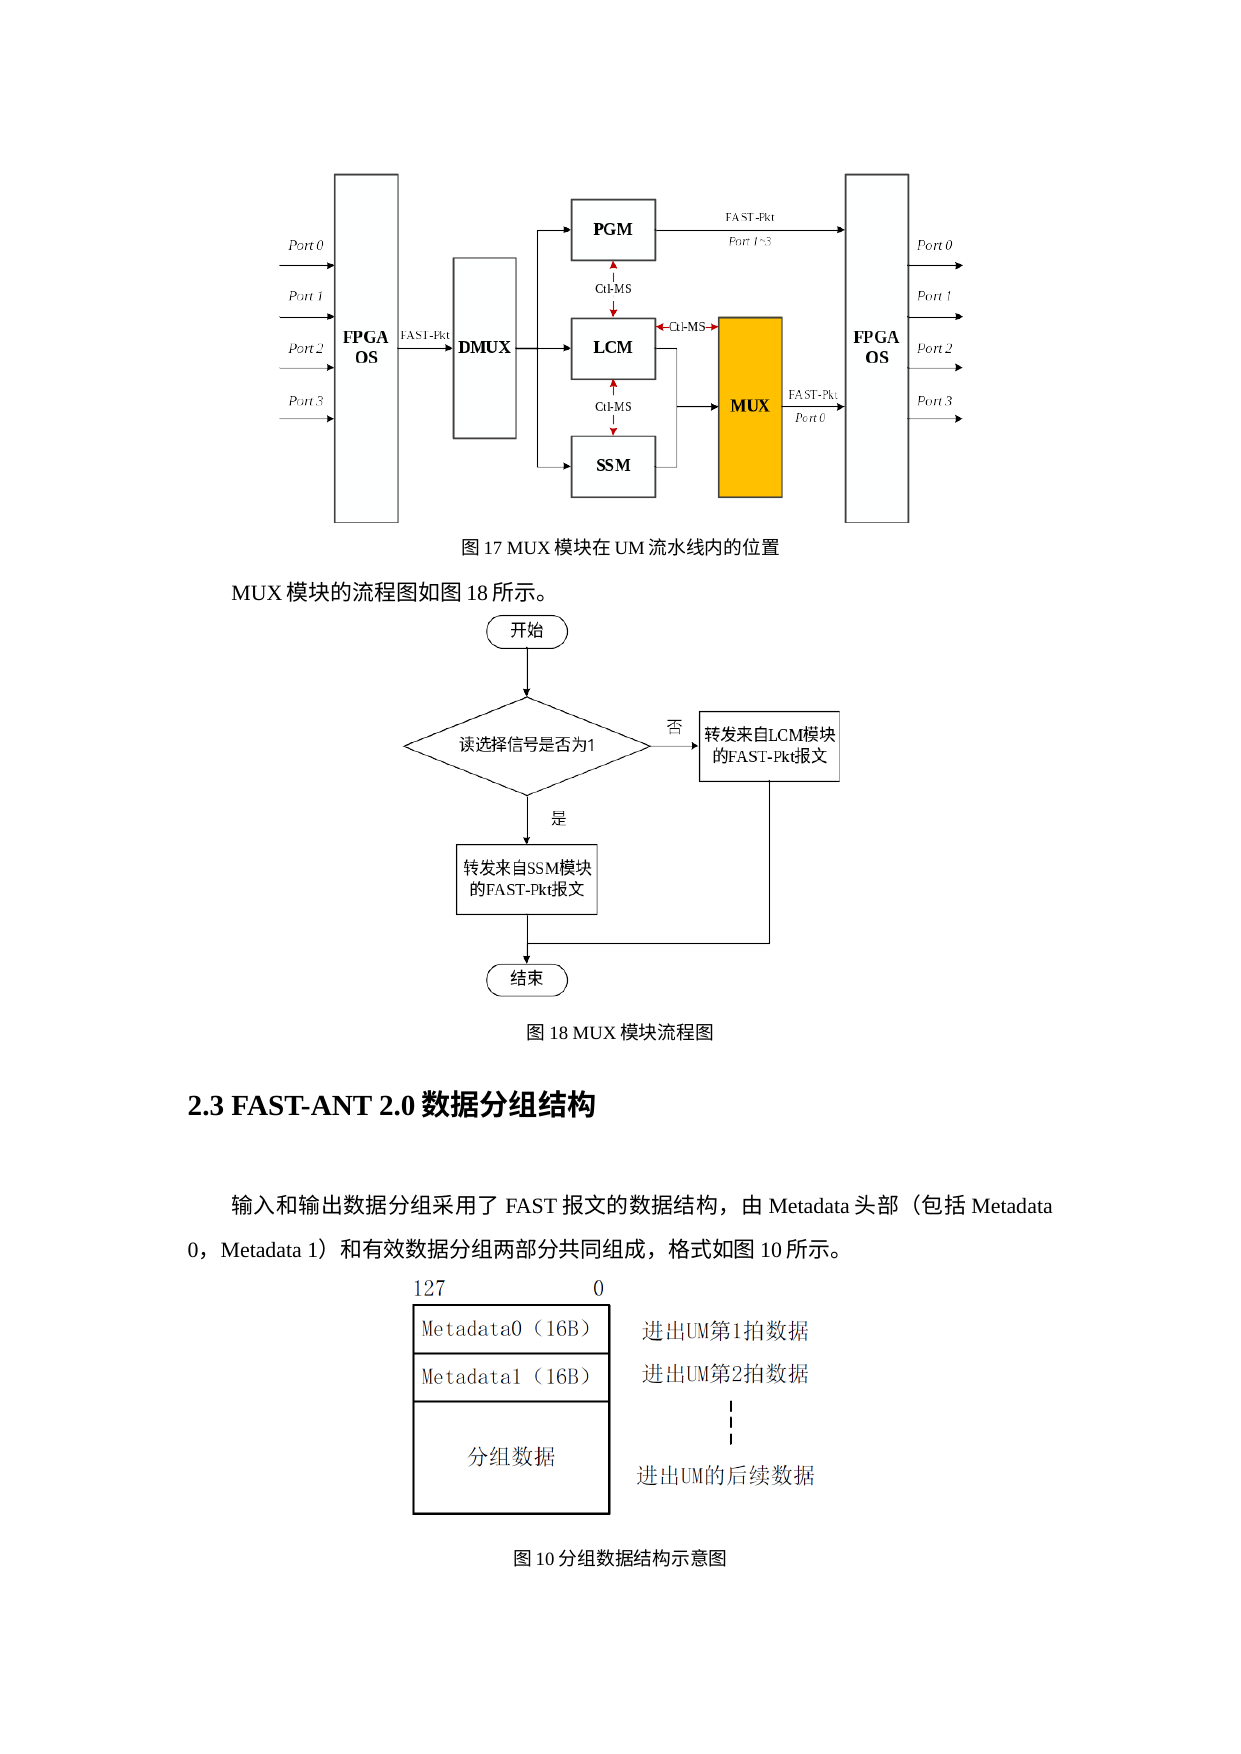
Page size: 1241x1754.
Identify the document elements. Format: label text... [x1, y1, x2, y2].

text 图10 分组数据结构示意图 [187, 1535, 1053, 1579]
picture [397, 1270, 843, 1525]
text 图18 MUX模块流程图 [187, 1009, 1053, 1053]
subtitle 2.3 FAST-ANT 2.0数据分组结构 [187, 1080, 1053, 1124]
text 图17 MUX模块在UM流水线内的位置 [187, 524, 1053, 568]
text MUX模块的流程图如图18所示。 [187, 568, 1053, 613]
text 输入和输出数据分组采用了FAST报文的数据结构，由Metadata头部（包括Metadata 0，Metadata 1）和有效数据分组两部分共同组成，格式如图10所示。 [187, 1182, 1053, 1270]
